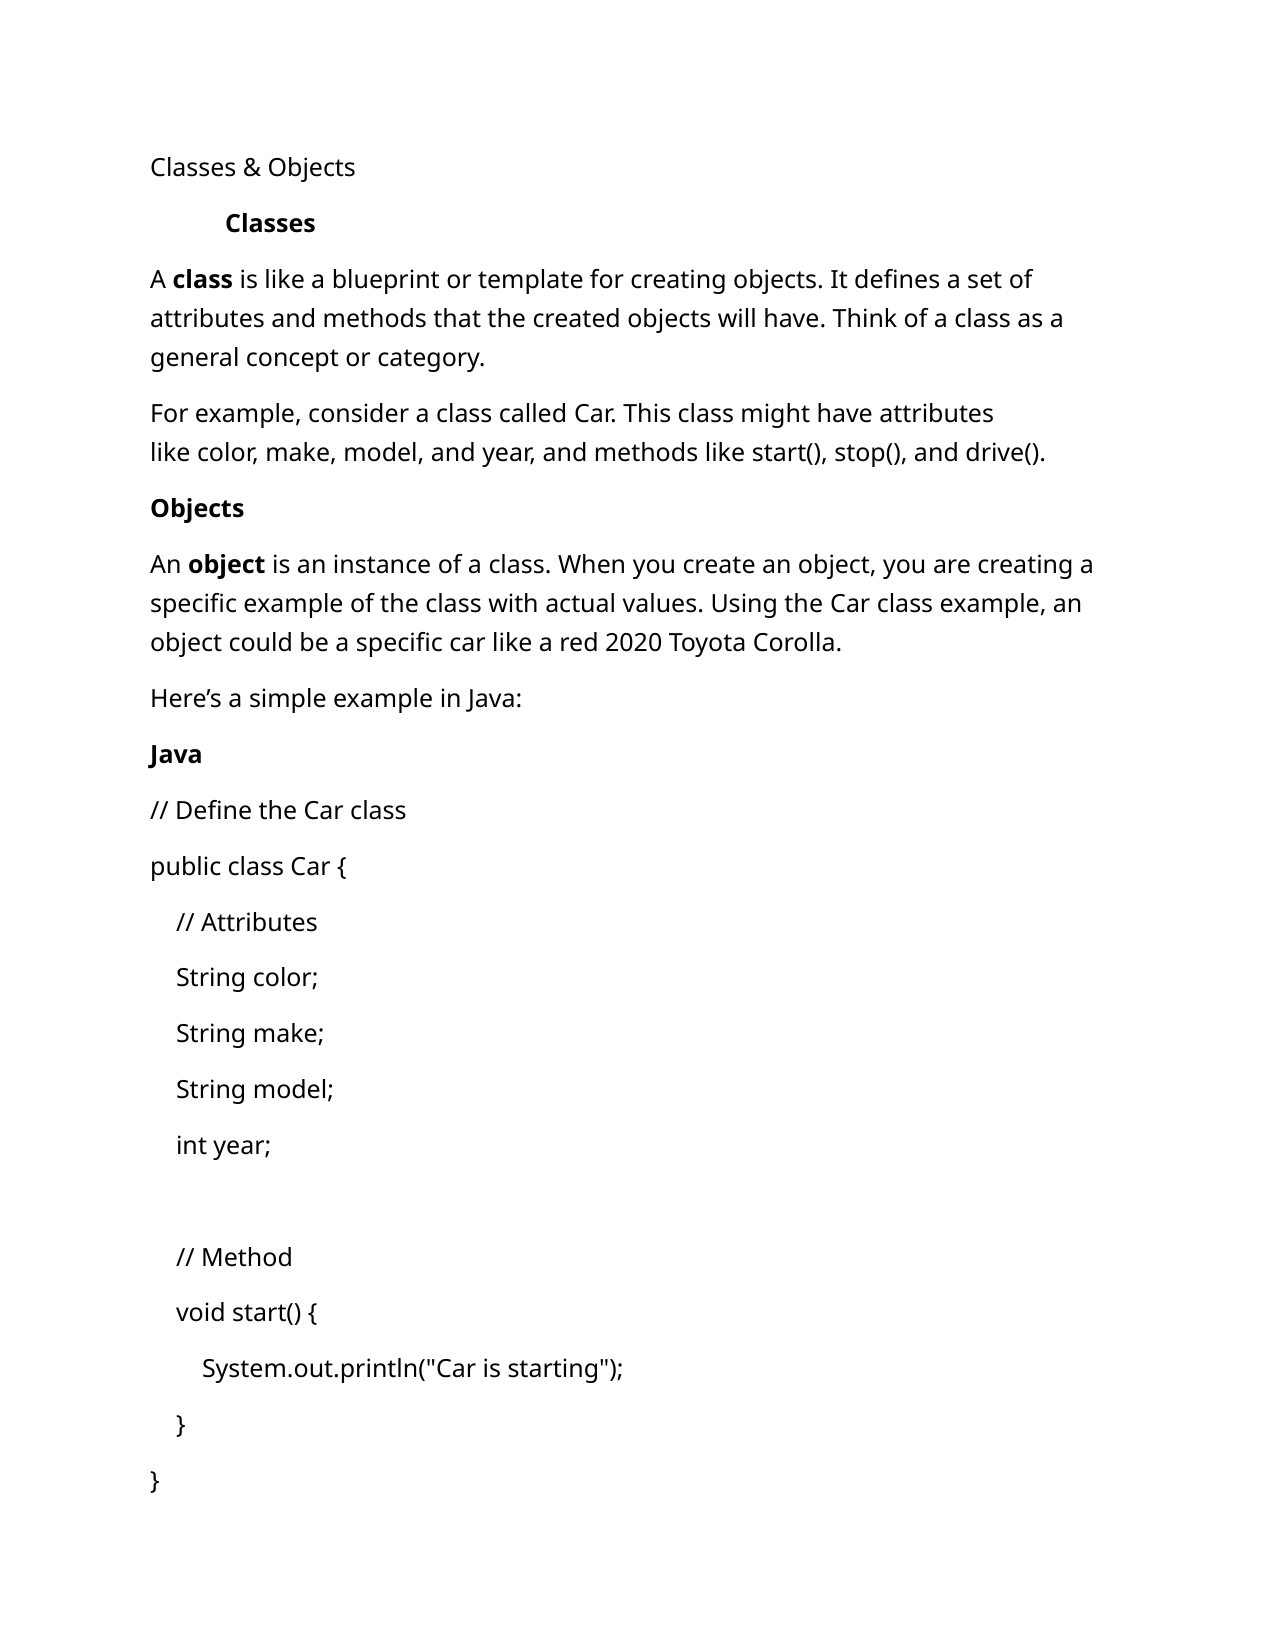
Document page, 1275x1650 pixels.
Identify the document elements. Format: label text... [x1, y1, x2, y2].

text Classes [150, 206, 1125, 240]
text public class Car { [150, 848, 1125, 882]
text String model; [150, 1072, 1125, 1106]
text For example, consider a class called Car. This class might have attributes like color, make, model, and year, and methods like start(), stop(), and drive(). [150, 396, 1125, 469]
text System.out.println("Car is starting"); [150, 1351, 1125, 1385]
text Java [150, 737, 1125, 771]
text Here’s a simple example in Java: [150, 681, 1125, 715]
text // Attributes [150, 904, 1125, 938]
text Classes & Objects [150, 150, 1125, 184]
text } [150, 1407, 1125, 1441]
text void start() { [150, 1295, 1125, 1329]
text A class is like a blueprint or template for creating objects. It defines a set of attributes and methods that the created objects will have. Think of a class as a general concept or category. [150, 262, 1125, 374]
text String color; [150, 960, 1125, 994]
text Objects [150, 491, 1125, 525]
text } [150, 1462, 1125, 1497]
text String make; [150, 1016, 1125, 1050]
text int year; [150, 1127, 1125, 1162]
text // Define the Car class [150, 792, 1125, 827]
text An object is an instance of a class. When you create an object, you are creating a specific example of the class with actual values. Using the Car class example, an object could be a specific car like a red 2020 Toyota Corolla. [150, 547, 1125, 659]
text // Method [150, 1239, 1125, 1273]
